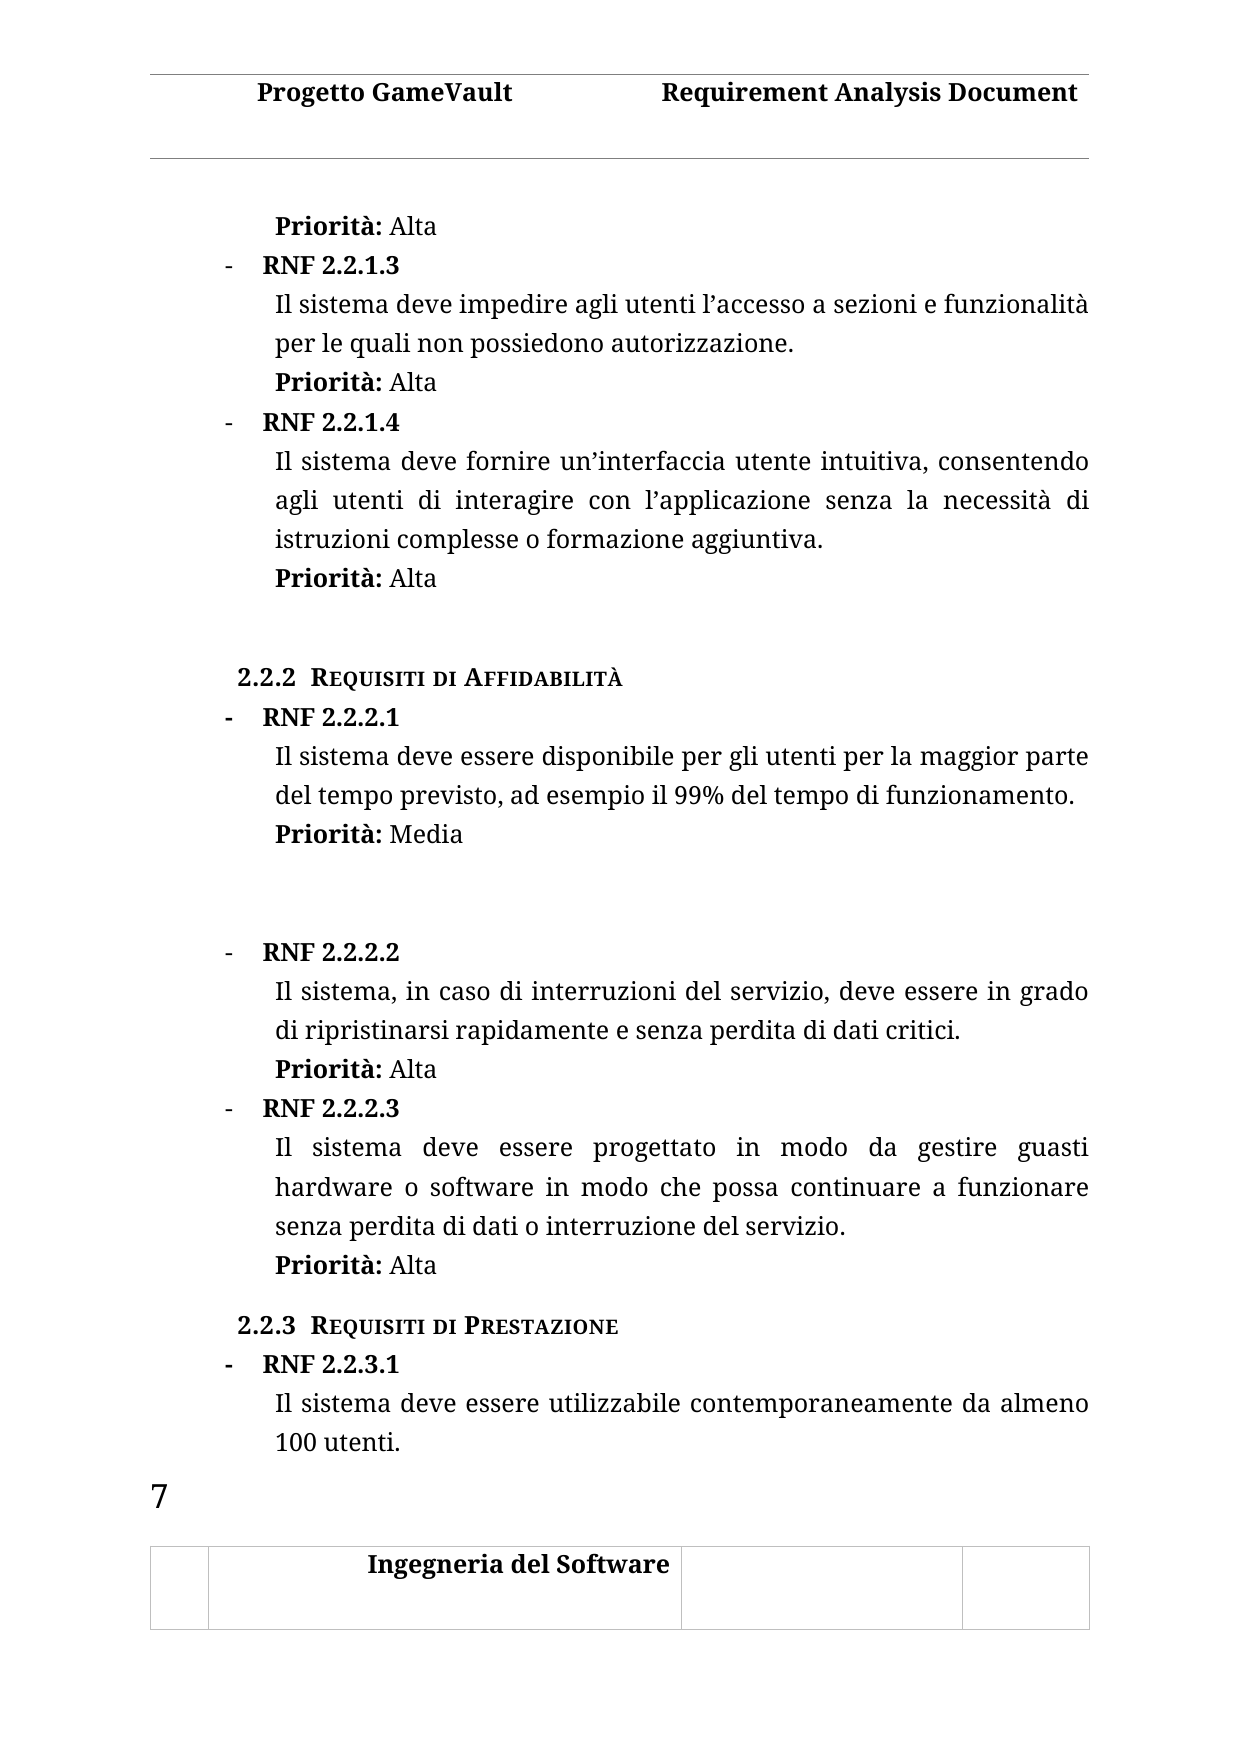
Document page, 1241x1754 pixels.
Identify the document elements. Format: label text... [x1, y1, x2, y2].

list RNF 2.2.2.3 [225, 1091, 1090, 1125]
list RNF 2.2.1.4 [225, 404, 1090, 438]
list RNF 2.2.3.1 [225, 1347, 1090, 1381]
list Priorità: Alta [275, 561, 1090, 595]
list Il sistema deve impedire agli utenti l’accesso a sezioni e funzionalità per le quali non possiedono autorizzazione. [275, 287, 1090, 360]
list RNF 2.2.2.1 [225, 699, 1090, 733]
list Il sistema deve fornire un’interfaccia utente intuitiva, consentendo agli utenti di interagire con l’applicazione senza la necessità di istruzioni complesse o formazione aggiuntiva. [275, 443, 1090, 556]
list Priorità: Alta [275, 1248, 1090, 1282]
list RNF 2.2.1.3 [225, 248, 1090, 282]
list Il sistema deve essere utilizzabile contemporaneamente da almeno 100 utenti. [275, 1386, 1090, 1459]
list RNF 2.2.2.2 [225, 934, 1090, 968]
subtitle 2.2.2 Requisiti di Affidabilità [162, 660, 1090, 694]
list Il sistema deve essere disponibile per gli utenti per la maggior parte del tempo previsto, ad esempio il 99% del tempo di funzionamento. [275, 738, 1090, 812]
list Priorità: Alta [275, 365, 1090, 399]
subtitle 2.2.3 Requisiti di Prestazione [162, 1308, 1090, 1342]
list Priorità: Media [275, 817, 1090, 851]
list Il sistema deve essere progettato in modo da gestire guasti hardware o software in modo che possa continuare a funzionare senza perdita di dati o interruzione del servizio. [275, 1130, 1090, 1242]
list Priorità: Alta [275, 208, 1090, 242]
list Il sistema, in caso di interruzioni del servizio, deve essere in grado di ripristinarsi rapidamente e senza perdita di dati critici. [275, 973, 1090, 1047]
list Priorità: Alta [275, 1052, 1090, 1086]
